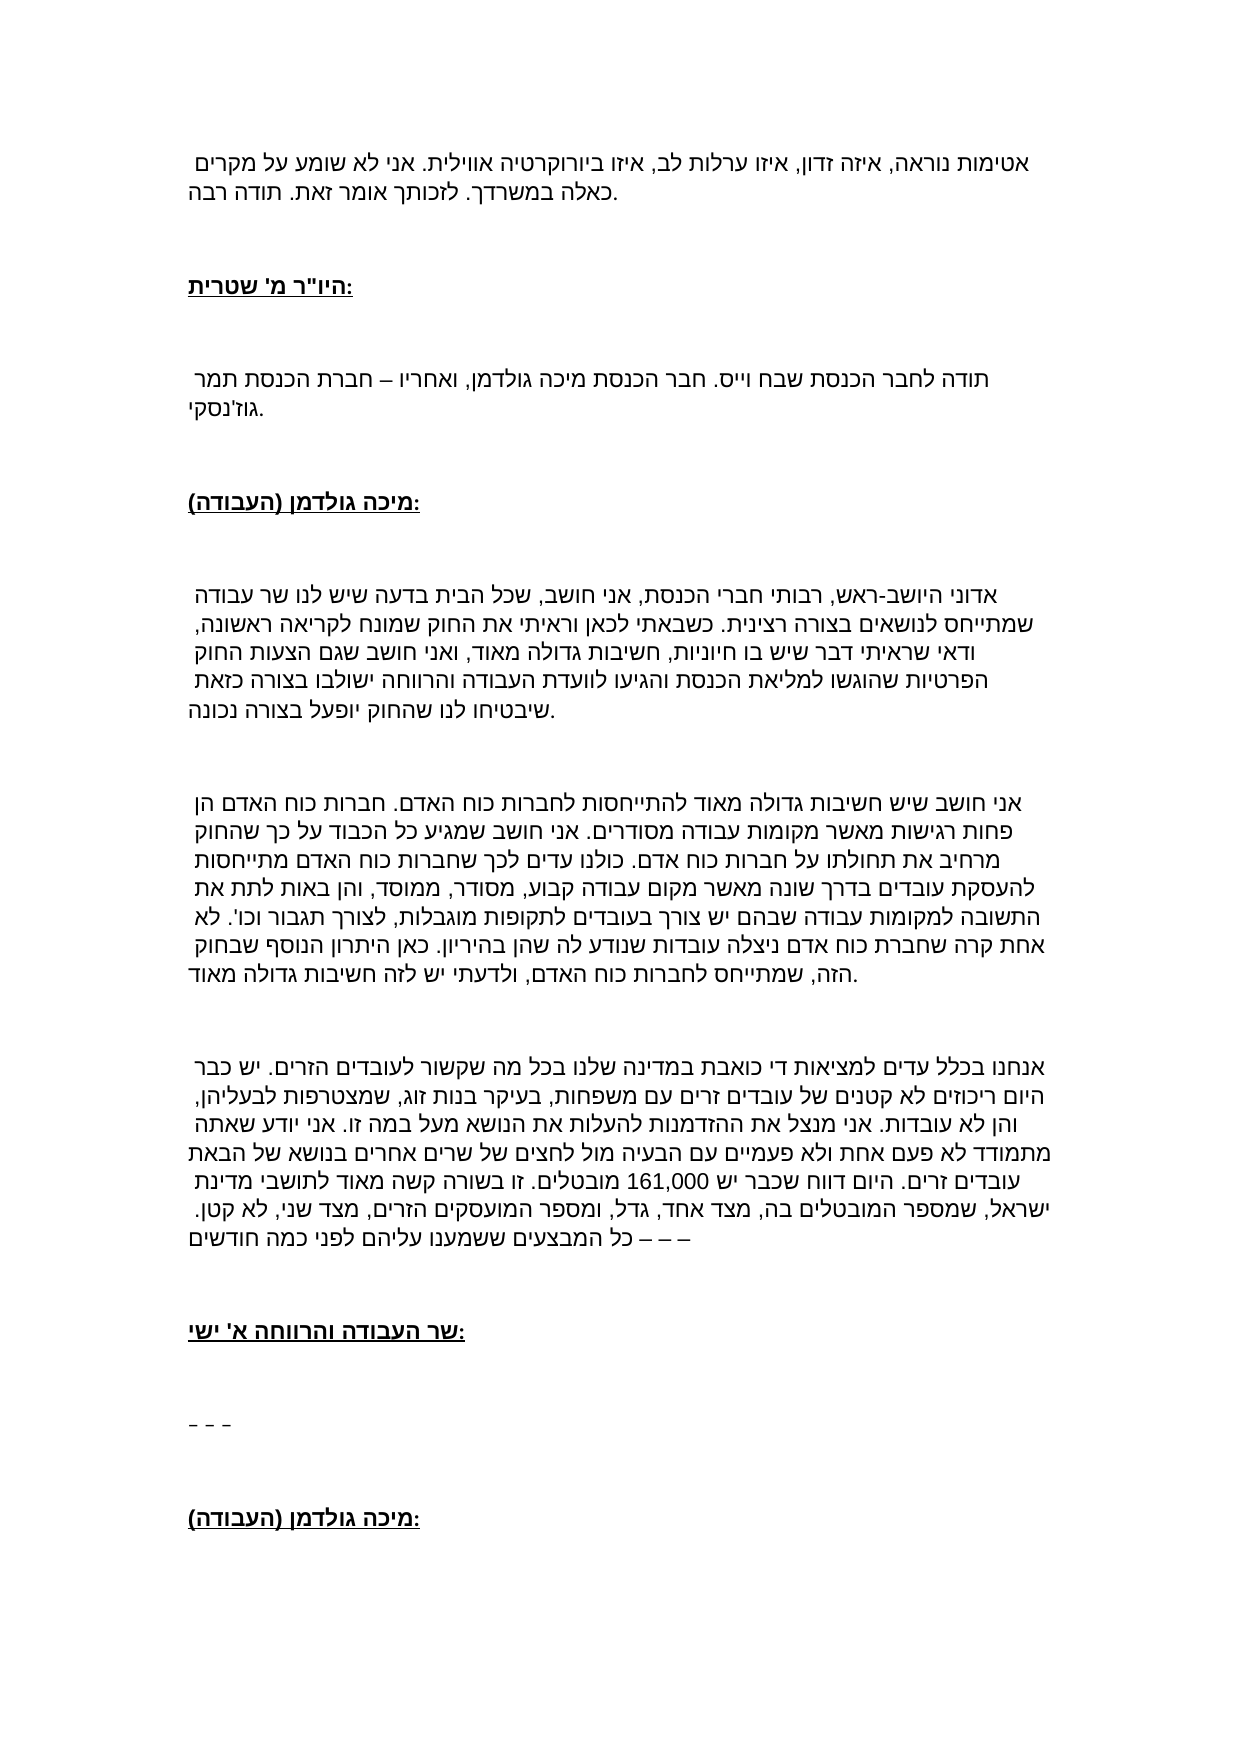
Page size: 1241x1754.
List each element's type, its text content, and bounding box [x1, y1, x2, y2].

text מיכה גולדמן (העבודה): [187, 1504, 1053, 1532]
text שר העבודה והרווחה א' ישי: [187, 1317, 1053, 1345]
text אני חושב שיש חשיבות גדולה מאוד להתייחסות לחברות כוח האדם. חברות כוח האדם הן פחות רגישות מאשר מקומות עבודה מסודרים. אני חושב שמגיע כל הכבוד על כך שהחוק מרחיב את תחולתו על חברות כוח אדם. כולנו עדים לכך שחברות כוח האדם מתייחסות להעסקת עובדים בדרך שונה מאשר מקום עבודה קבוע, מסודר, ממוסד, והן באות לתת את התשובה למקומות עבודה שבהם יש צורך בעובדים לתקופות מוגבלות, לצורך תגבור וכו'. לא אחת קרה שחברת כוח אדם ניצלה עובדות שנודע לה שהן בהיריון. כאן היתרון הנוסף שבחוק הזה, שמתייחס לחברות כוח האדם, ולדעתי יש לזה חשיבות גדולה מאוד. [187, 790, 1053, 988]
text אדוני היושב-ראש, רבותי חברי הכנסת, אני חושב, שכל הבית בדעה שיש לנו שר עבודה שמתייחס לנושאים בצורה רצינית. כשבאתי לכאן וראיתי את החוק שמונח לקריאה ראשונה, ודאי שראיתי דבר שיש בו חיוניות, חשיבות גדולה מאוד, ואני חושב שגם הצעות החוק הפרטיות שהוגשו למליאת הכנסת והגיעו לוועדת העבודה והרווחה ישולבו בצורה כזאת שיבטיחו לנו שהחוק יופעל בצורה נכונה. [187, 582, 1053, 724]
text היו"ר מ' שטרית: [187, 272, 1053, 300]
text תודה לחבר הכנסת שבח וייס. חבר הכנסת מיכה גולדמן, ואחריו – חברת הכנסת תמר גוז'נסקי. [187, 366, 1053, 423]
text אנחנו בכלל עדים למציאות די כואבת במדינה שלנו בכל מה שקשור לעובדים הזרים. יש כבר היום ריכוזים לא קטנים של עובדים זרים עם משפחות, בעיקר בנות זוג, שמצטרפות לבעליהן, והן לא עובדות. אני מנצל את ההזדמנות להעלות את הנושא מעל במה זו. אני יודע שאתה מתמודד לא פעם אחת ולא פעמיים עם הבעיה מול לחצים של שרים אחרים בנושא של הבאת עובדים זרים. היום דווח שכבר יש 161,000 מובטלים. זו בשורה קשה מאוד לתושבי מדינת ישראל, שמספר המובטלים בה, מצד אחד, גדל, ומספר המועסקים הזרים, מצד שני, לא קטן. כל המבצעים ששמענו עליהם לפני כמה חודשים – – – [187, 1054, 1053, 1251]
text מיכה גולדמן (העבודה): [187, 488, 1053, 516]
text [187, 150, 1053, 207]
text – – – [187, 1411, 1053, 1438]
